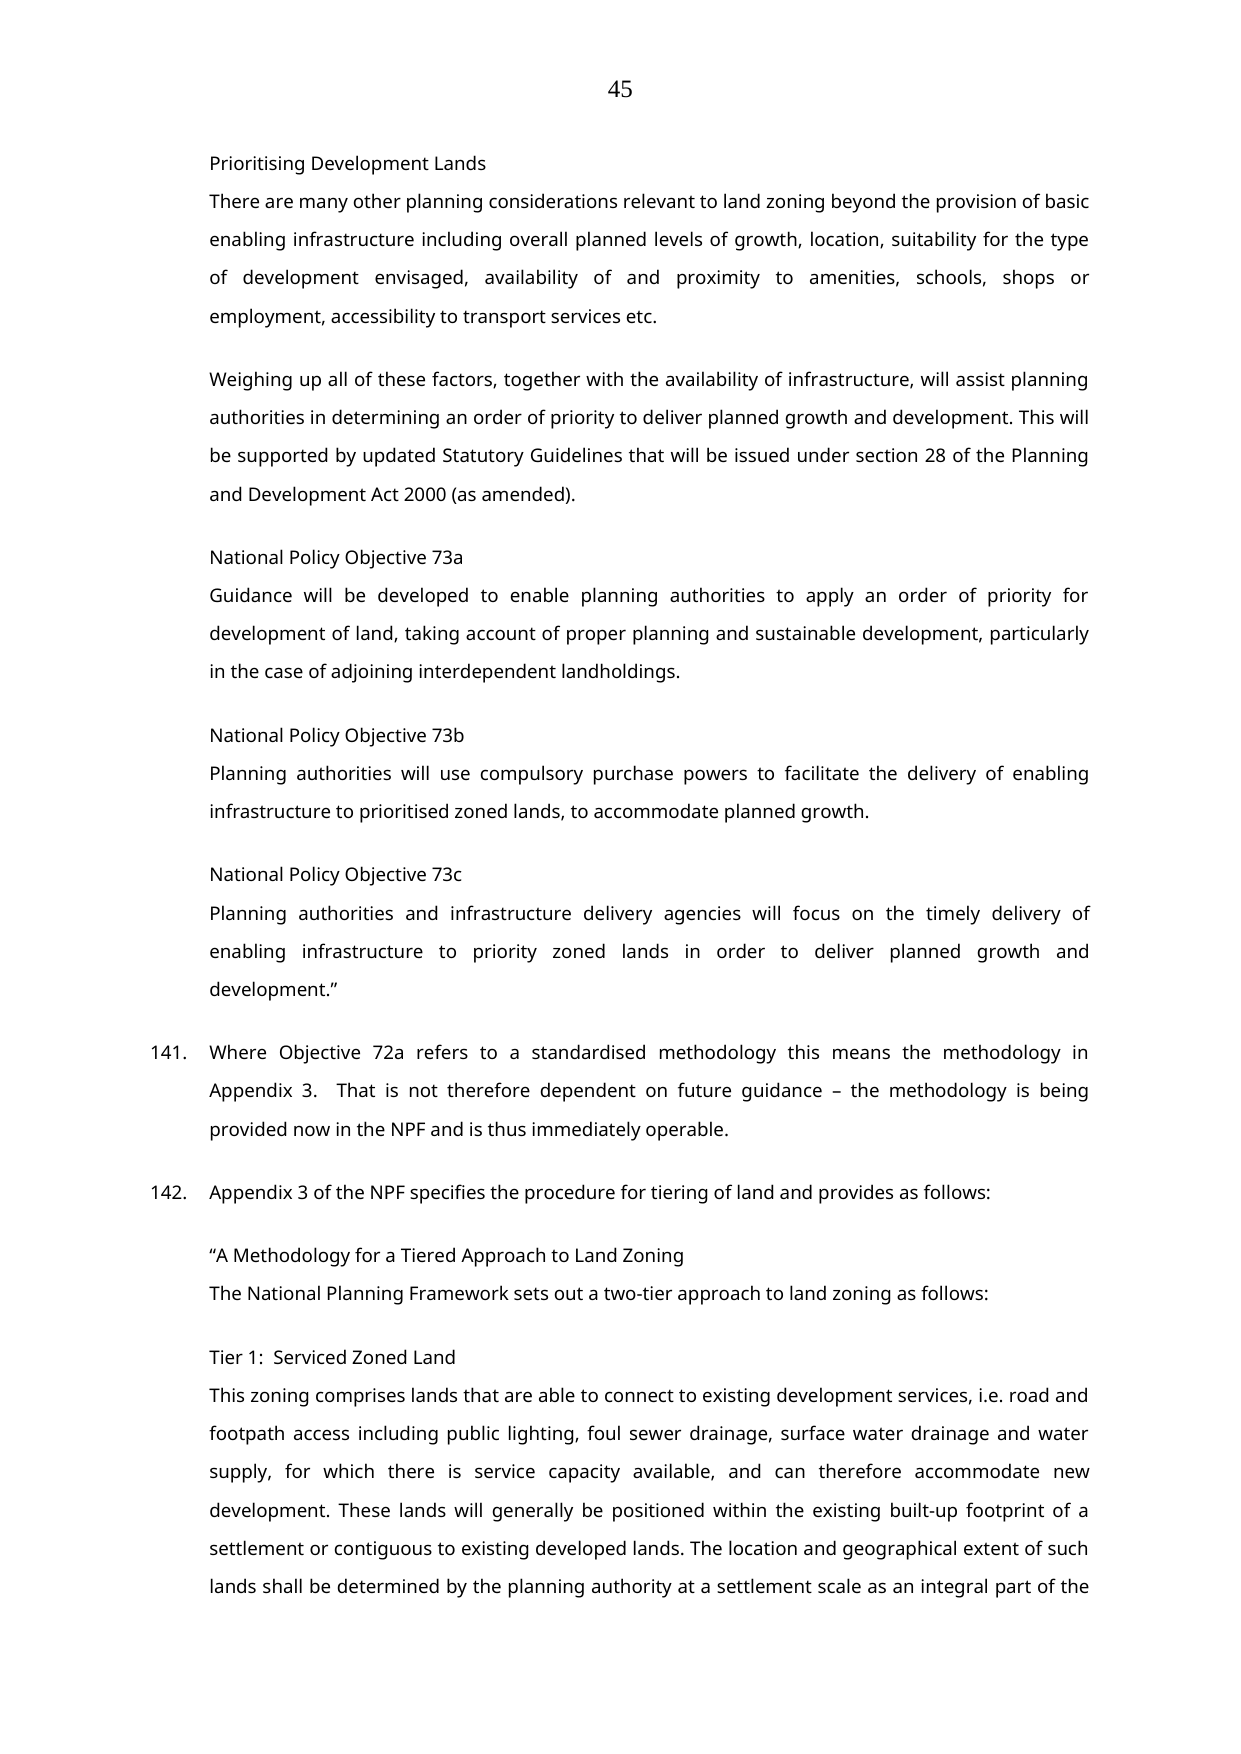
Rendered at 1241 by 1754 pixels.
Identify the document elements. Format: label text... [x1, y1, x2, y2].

list National Policy Objective 73c [209, 862, 1090, 887]
list Prioritising Development Lands [209, 150, 1090, 176]
list Guidance will be developed to enable planning authorities to apply an order of priority for development of land, taking account of proper planning and sustainable development, particularly in the case of adjoining interdependent landholdings. [209, 582, 1090, 684]
list Tier 1: Serviced Zoned Land [209, 1344, 1090, 1369]
list There are many other planning considerations relevant to land zoning beyond the provision of basic enabling infrastructure including overall planned levels of growth, location, suitability for the type of development envisaged, availability of and proximity to amenities, schools, shops or employment, accessibility to transport services etc. [209, 188, 1090, 328]
list National Policy Objective 73b [209, 722, 1090, 747]
list Planning authorities will use compulsory purchase powers to facilitate the delivery of enabling infrastructure to prioritised zoned lands, to accommodate planned growth. [209, 760, 1090, 824]
list The National Planning Framework sets out a two-tier approach to land zoning as follows: [209, 1281, 1090, 1306]
list National Policy Objective 73a [209, 544, 1090, 569]
list Appendix 3 of the NPF specifies the procedure for tiering of land and provides as follows: [150, 1179, 1090, 1205]
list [209, 1382, 1090, 1599]
list Planning authorities and infrastructure delivery agencies will focus on the timely delivery of enabling infrastructure to priority zoned lands in order to deliver planned growth and development.” [209, 900, 1090, 1002]
list “A Methodology for a Tiered Approach to Land Zoning [209, 1242, 1090, 1268]
list Weighing up all of these factors, together with the availability of infrastructure, will assist planning authorities in determining an order of priority to deliver planned growth and development. This will be supported by updated Statutory Guidelines that will be issued under section 28 of the Planning and Development Act 2000 (as amended). [209, 366, 1090, 506]
list Where Objective 72a refers to a standardised methodology this means the methodology in Appendix 3. That is not therefore dependent on future guidance – the methodology is being provided now in the NPF and is thus immediately operable. [150, 1039, 1090, 1142]
